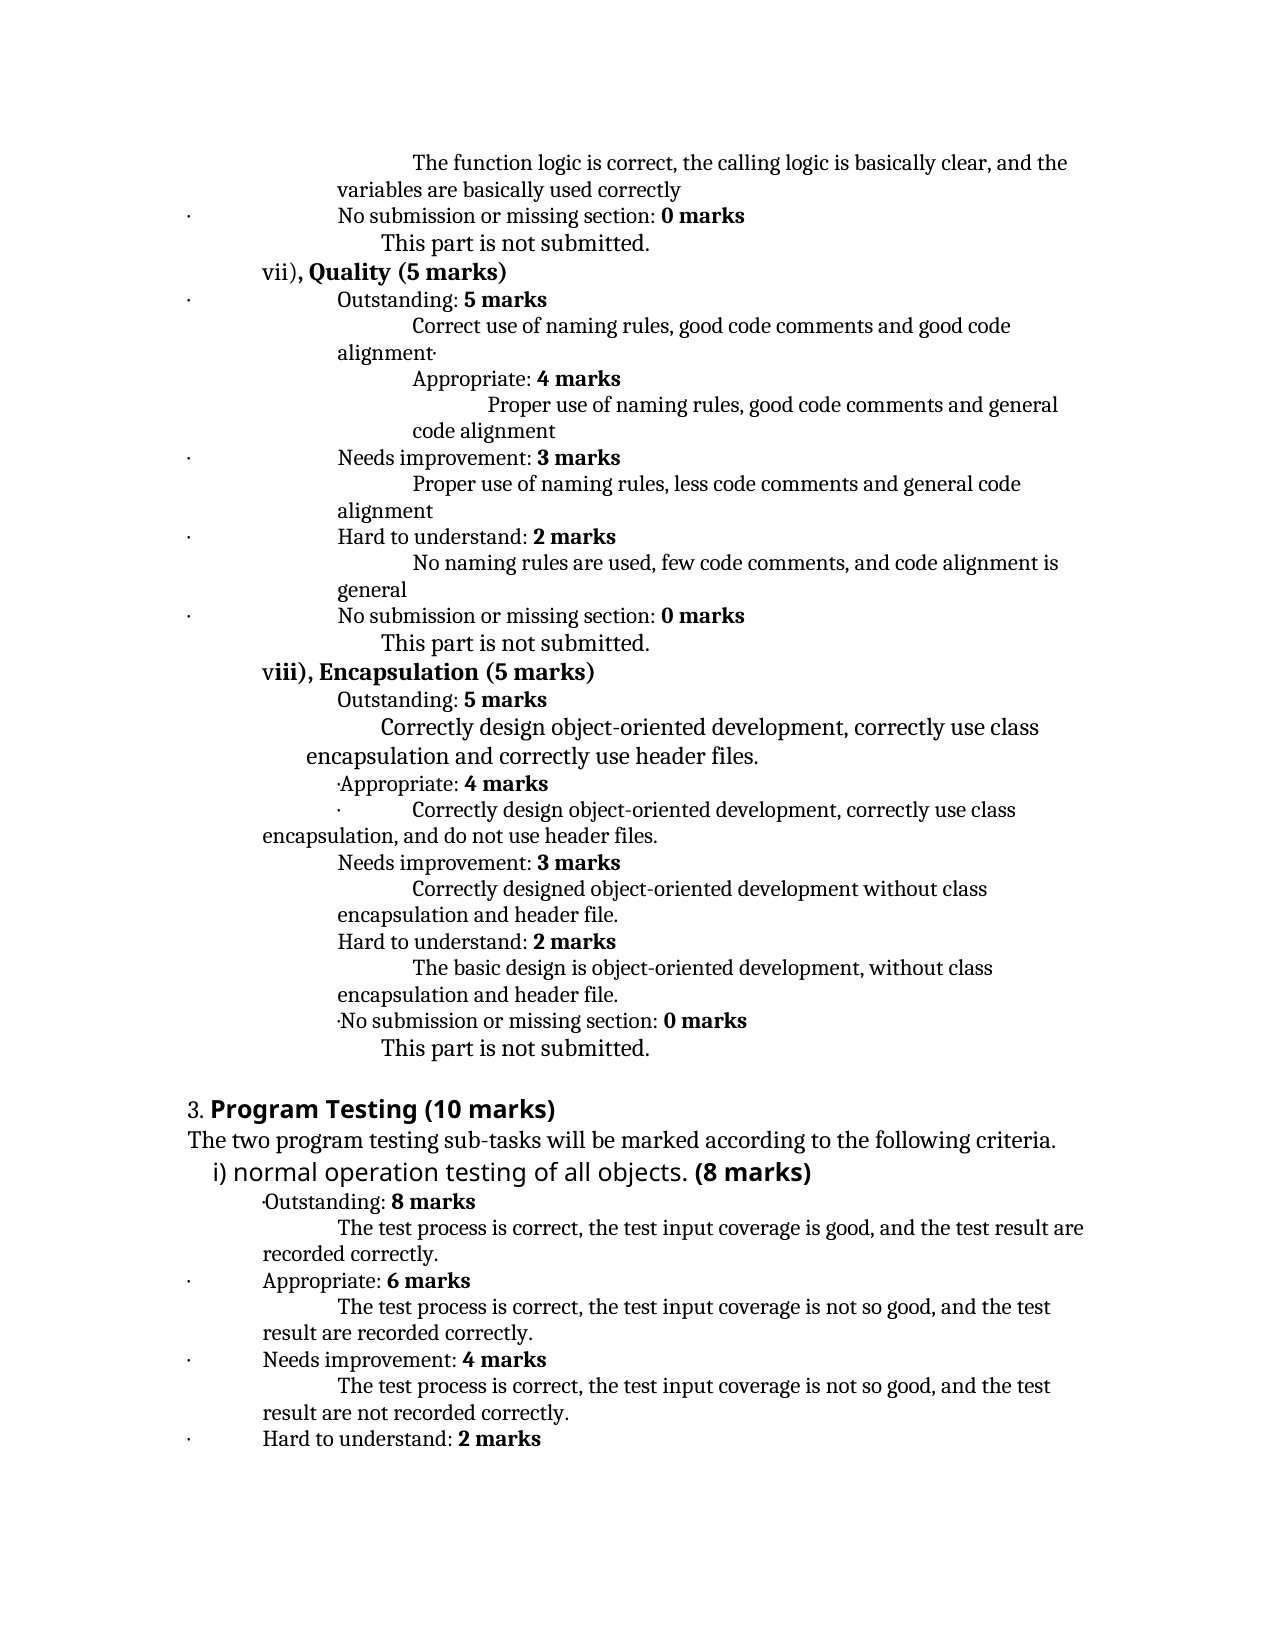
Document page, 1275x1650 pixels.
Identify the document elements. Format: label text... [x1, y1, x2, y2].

text The basic design is object-oriented development, without class encapsulation and header file. [337, 955, 1087, 1008]
text vii), Quality (5 marks) [187, 258, 1087, 287]
text Needs improvement: 3 marks [262, 849, 1087, 876]
text The function logic is correct, the calling logic is basically clear, and the variables are basically used correctly [337, 150, 1087, 203]
list The two program testing sub-tasks will be marked according to the following criteria. [187, 1126, 1087, 1154]
text Appropriate: 4 marks [337, 366, 1087, 392]
text The test process is correct, the test input coverage is not so good, and the test result are not recorded correctly. [262, 1373, 1087, 1426]
text · No submission or missing section: 0 marks [187, 603, 1087, 629]
text · Needs improvement: 4 marks [187, 1347, 1087, 1373]
text Outstanding: 5 marks [262, 687, 1087, 713]
text Correctly designed object-oriented development without class encapsulation and header file. [337, 876, 1087, 929]
text · Appropriate: 6 marks [187, 1267, 1087, 1294]
text Proper use of naming rules, good code comments and general code alignment [412, 392, 1087, 445]
text Hard to understand: 2 marks [262, 929, 1087, 955]
list This part is not submitted. [306, 1034, 1087, 1063]
text ·No submission or missing section: 0 marks [262, 1008, 1087, 1034]
text · No submission or missing section: 0 marks [187, 203, 1087, 229]
text · Correctly design object-oriented development, correctly use class encapsulation, and do not use header files. [262, 797, 1087, 849]
text The test process is correct, the test input coverage is not so good, and the test result are recorded correctly. [262, 1294, 1087, 1347]
list This part is not submitted. [306, 229, 1087, 258]
text i) normal operation testing of all objects. (8 marks) [212, 1154, 1087, 1188]
text · Outstanding: 5 marks [187, 287, 1087, 313]
text ·Appropriate: 4 marks [262, 771, 1087, 797]
text · Hard to understand: 2 marks [187, 524, 1087, 550]
text · Hard to understand: 2 marks [187, 1426, 1087, 1452]
text No naming rules are used, few code comments, and code alignment is general [337, 550, 1087, 603]
text 3. Program Testing (10 marks) [187, 1092, 1087, 1126]
text The test process is correct, the test input coverage is good, and the test result are recorded correctly. [262, 1215, 1087, 1267]
text Proper use of naming rules, less code comments and general code alignment [337, 471, 1087, 524]
text ·Outstanding: 8 marks [187, 1188, 1087, 1215]
text · Needs improvement: 3 marks [187, 445, 1087, 471]
text Correct use of naming rules, good code comments and good code alignment· [337, 313, 1087, 366]
text viii), Encapsulation (5 marks) [187, 658, 1087, 687]
list Correctly design object-oriented development, correctly use class encapsulation and correctly use header files. [306, 713, 1087, 771]
list This part is not submitted. [306, 629, 1087, 658]
